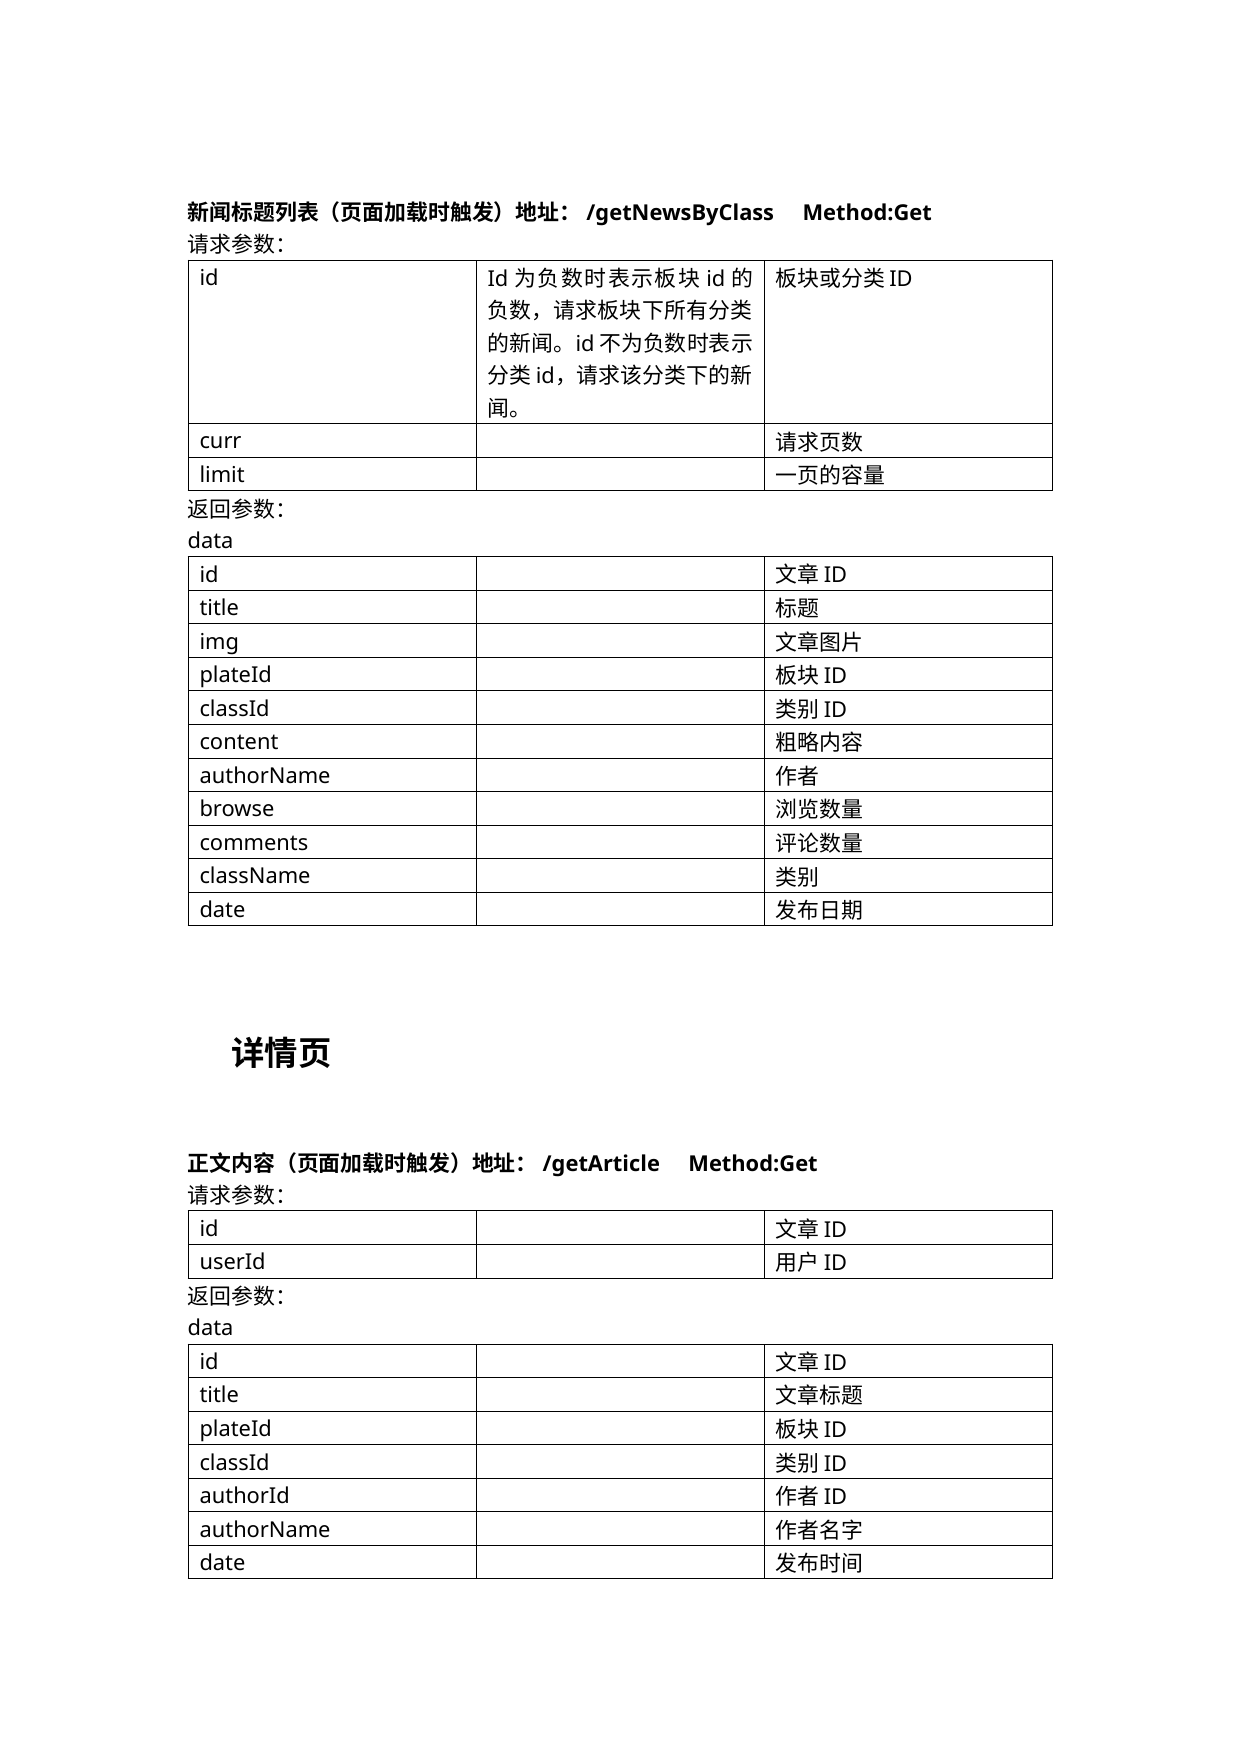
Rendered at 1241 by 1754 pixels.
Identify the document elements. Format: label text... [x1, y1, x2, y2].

table_cell userId [189, 1245, 476, 1277]
table_header 文章ID [765, 1345, 1052, 1377]
table_cell 类别ID [765, 691, 1052, 724]
table_cell [477, 458, 764, 490]
table_header id [189, 557, 476, 590]
text 正文内容（页面加载时触发）地址： /getArticle Method:Get [187, 1145, 1053, 1178]
table_cell 用户ID [765, 1245, 1052, 1277]
table_cell 标题 [765, 591, 1052, 623]
table_cell [477, 792, 764, 824]
table_cell [477, 658, 764, 690]
table_cell 文章标题 [765, 1378, 1052, 1411]
table_cell curr [189, 424, 476, 457]
table_cell [477, 759, 764, 791]
table_cell plateId [189, 658, 476, 690]
table_cell authorName [189, 1512, 476, 1545]
table_cell plateId [189, 1412, 476, 1444]
table_cell classId [189, 691, 476, 724]
table_cell 评论数量 [765, 826, 1052, 858]
table_cell authorName [189, 759, 476, 791]
table_header 板块或分类ID [765, 261, 1052, 423]
table_cell authorId [189, 1479, 476, 1511]
table_cell img [189, 624, 476, 657]
table_cell [477, 725, 764, 757]
text 请求参数： [187, 227, 1053, 259]
text 返回参数： [187, 491, 1053, 524]
text 返回参数： [187, 1279, 1053, 1311]
table_cell classId [189, 1445, 476, 1478]
table_header id [189, 261, 476, 423]
table_cell 作者名字 [765, 1512, 1052, 1545]
table_cell limit [189, 458, 476, 490]
table_cell 一页的容量 [765, 458, 1052, 490]
table_cell [477, 1479, 764, 1511]
subtitle 详情页 [187, 1018, 1053, 1083]
table_header Id为负数时表示板块id的负数，请求板块下所有分类的新闻。id不为负数时表示分类id，请求该分类下的新闻。 [477, 261, 764, 423]
table_cell 类别 [765, 859, 1052, 892]
table_cell 作者 [765, 759, 1052, 791]
table_cell [477, 893, 764, 925]
table_cell 发布日期 [765, 893, 1052, 925]
table_cell 文章图片 [765, 624, 1052, 657]
table_cell date [189, 1546, 476, 1578]
table_cell [477, 1546, 764, 1578]
table_cell [477, 1412, 764, 1444]
table_cell browse [189, 792, 476, 824]
table_cell 请求页数 [765, 424, 1052, 457]
table_cell 类别ID [765, 1445, 1052, 1478]
table_cell 粗略内容 [765, 725, 1052, 757]
text data [187, 1311, 1053, 1343]
table_header [477, 1211, 764, 1244]
table_cell 浏览数量 [765, 792, 1052, 824]
table_cell [477, 1512, 764, 1545]
table_header 文章ID [765, 557, 1052, 590]
table_cell 发布时间 [765, 1546, 1052, 1578]
table_header [477, 557, 764, 590]
table_cell 板块ID [765, 658, 1052, 690]
table_cell [477, 826, 764, 858]
table_cell [477, 1445, 764, 1478]
table_cell [477, 1245, 764, 1277]
table_cell [477, 859, 764, 892]
table_cell title [189, 1378, 476, 1411]
table_cell 作者ID [765, 1479, 1052, 1511]
table_cell [477, 1378, 764, 1411]
table_header id [189, 1211, 476, 1244]
text 请求参数： [187, 1178, 1053, 1210]
text data [187, 524, 1053, 556]
table_cell date [189, 893, 476, 925]
table_cell [477, 691, 764, 724]
table_cell content [189, 725, 476, 757]
table_cell title [189, 591, 476, 623]
table_cell comments [189, 826, 476, 858]
table_header id [189, 1345, 476, 1377]
table_header 文章ID [765, 1211, 1052, 1244]
table_cell 板块ID [765, 1412, 1052, 1444]
table_cell [477, 591, 764, 623]
table_header [477, 1345, 764, 1377]
text 新闻标题列表（页面加载时触发）地址： /getNewsByClass Method:Get [187, 194, 1053, 227]
table_cell [477, 424, 764, 457]
table_cell className [189, 859, 476, 892]
table_cell [477, 624, 764, 657]
